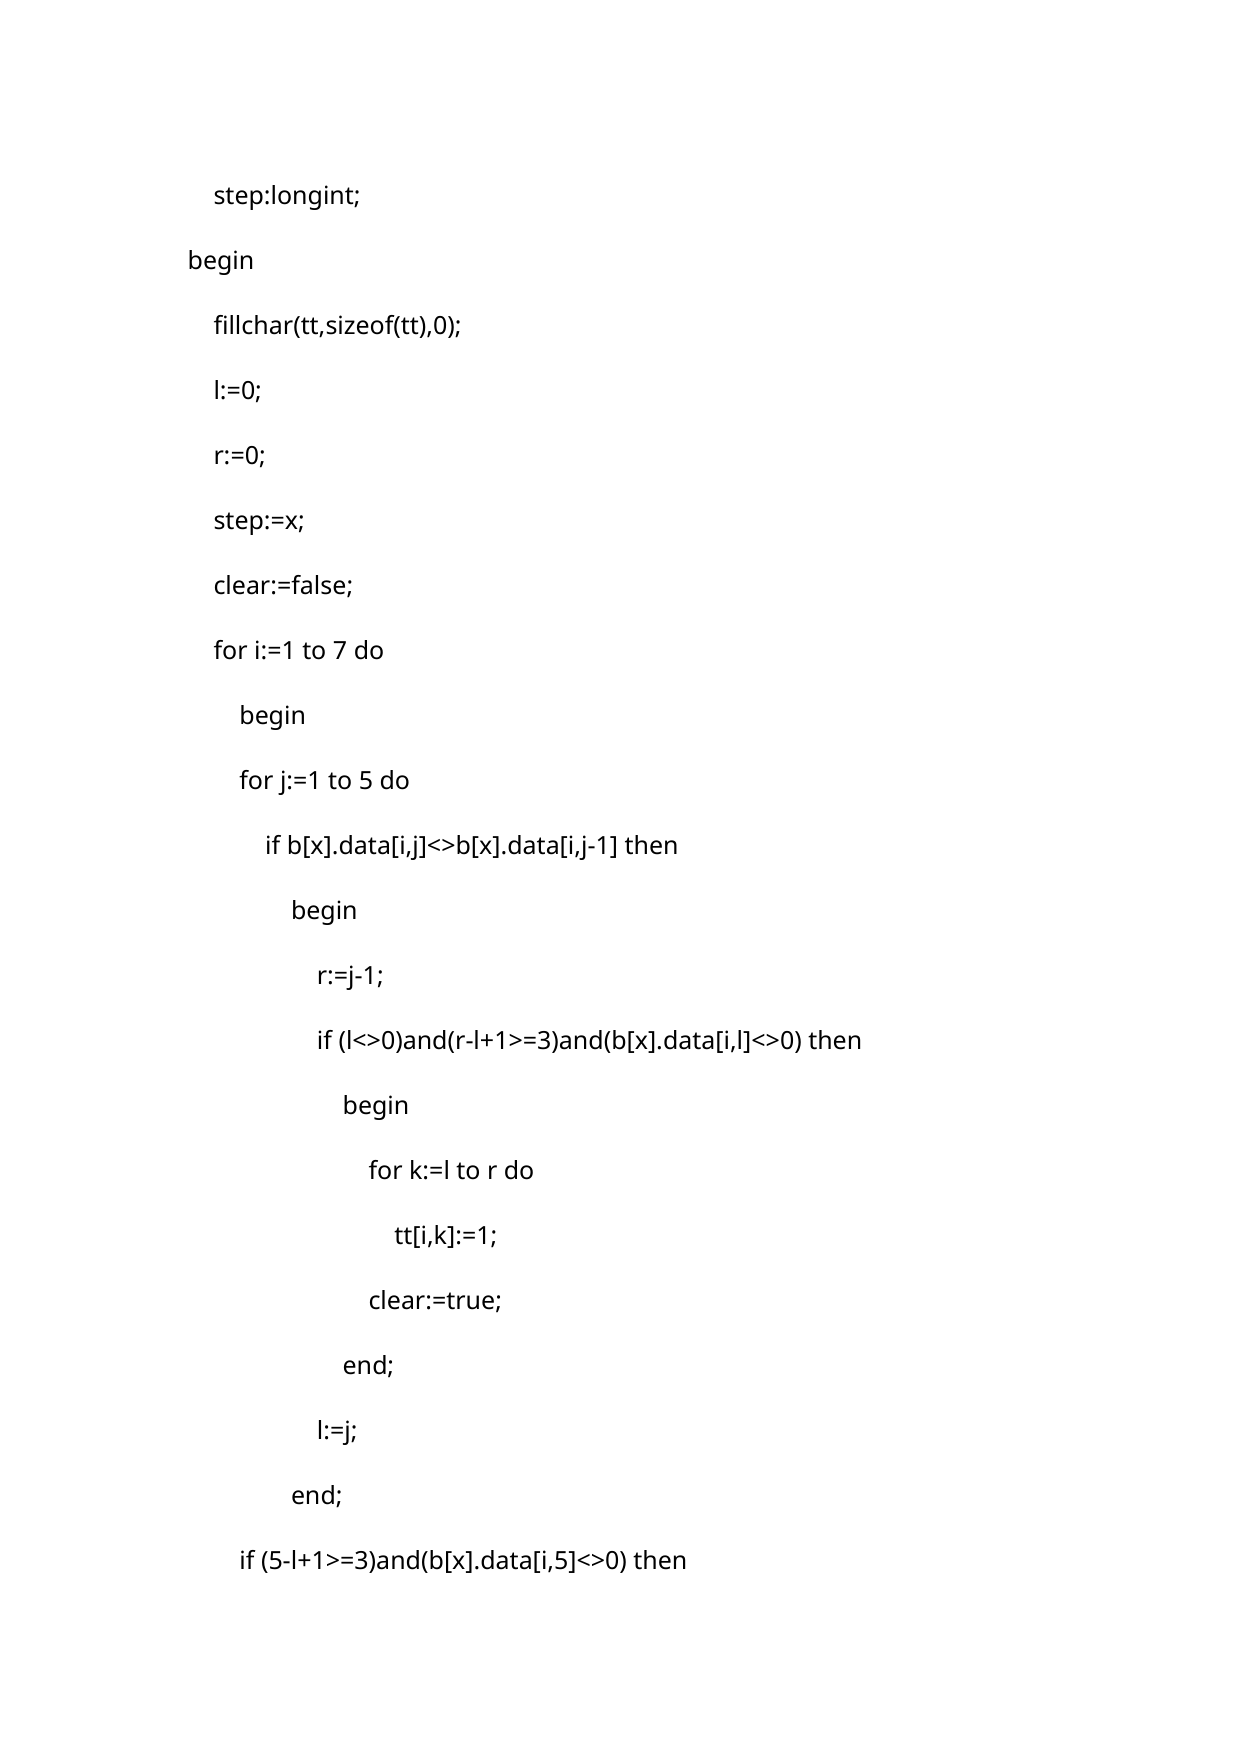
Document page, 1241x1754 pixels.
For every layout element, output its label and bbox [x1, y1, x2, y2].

table_header [188, 162, 1182, 1592]
